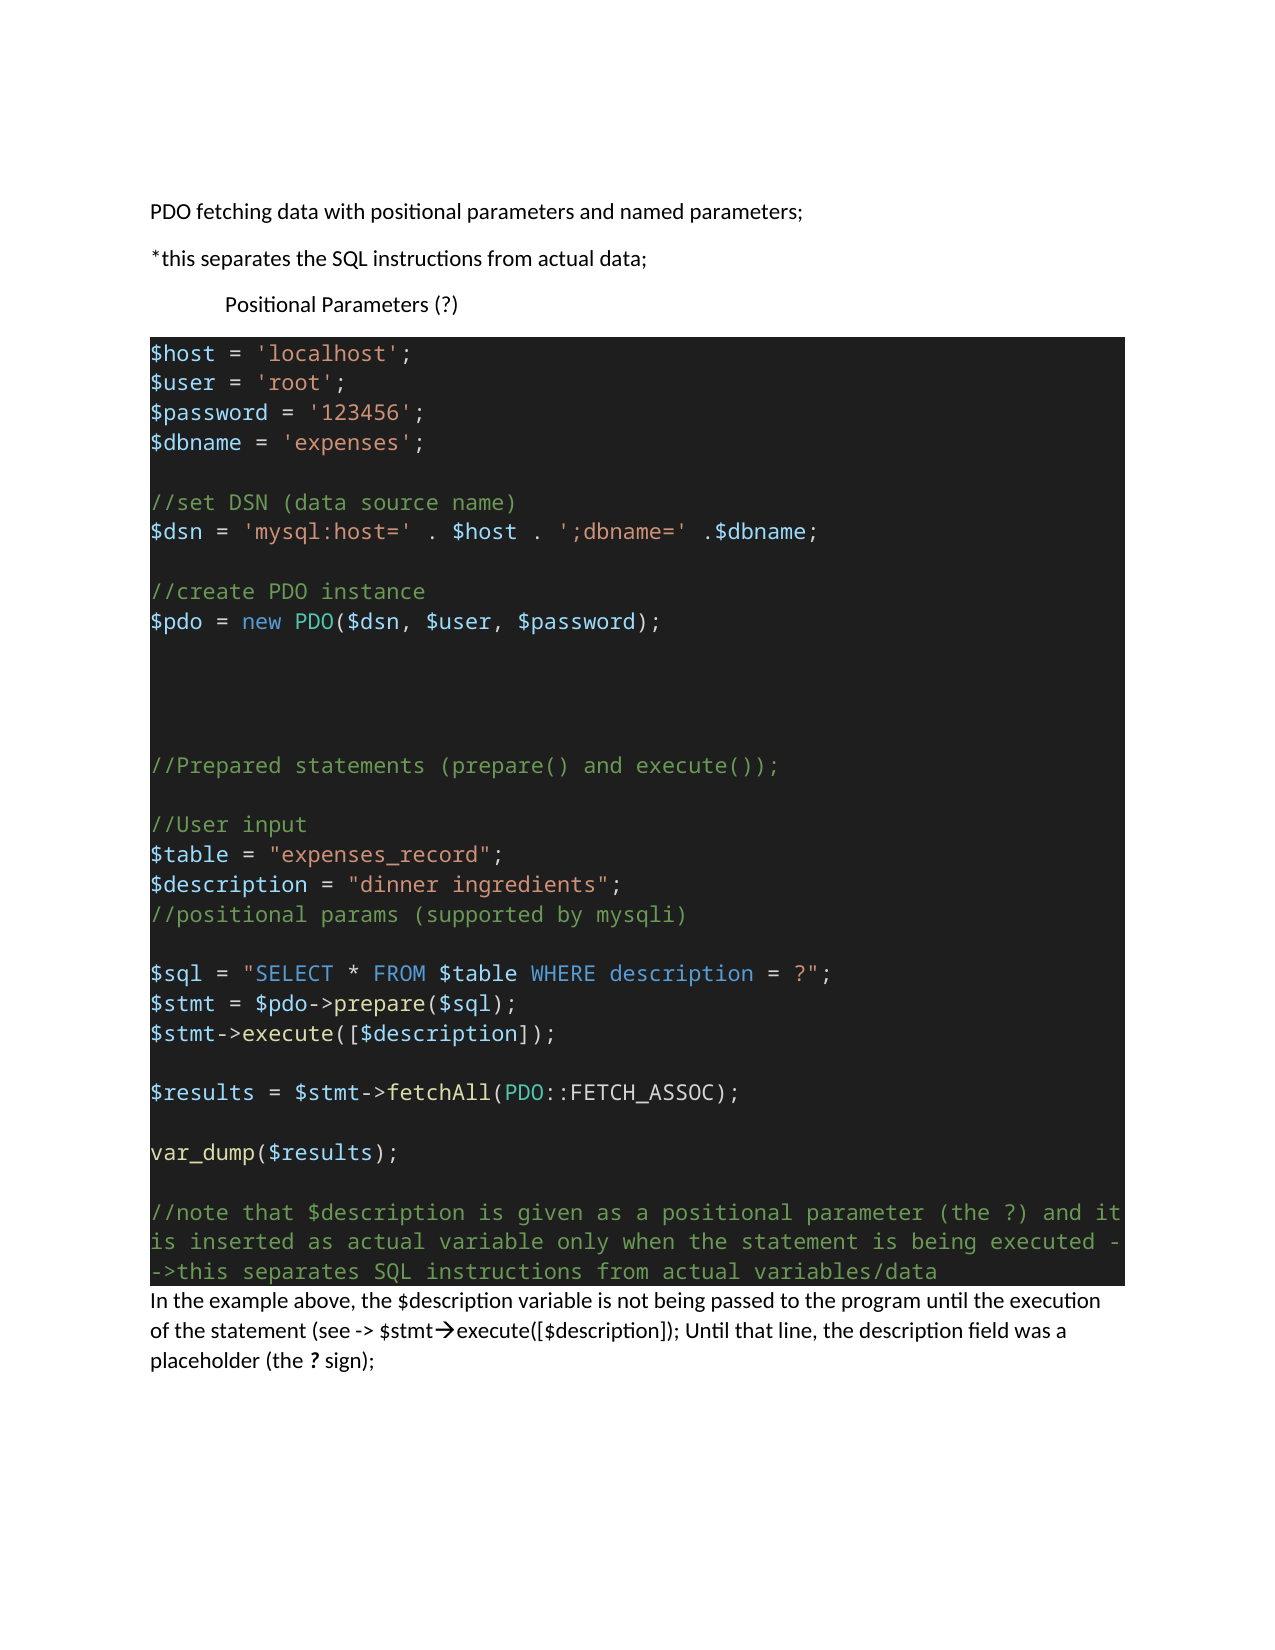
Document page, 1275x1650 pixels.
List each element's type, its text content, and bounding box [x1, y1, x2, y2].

text $sql = "SELECT * FROM $table WHERE description = ?"; [150, 958, 1125, 988]
text //create PDO instance [150, 576, 1125, 606]
text $dsn = 'mysql:host=' . $host . ';dbname=' .$dbname; [150, 516, 1125, 546]
text $results = $stmt->fetchAll(PDO::FETCH_ASSOC); [150, 1077, 1125, 1107]
text $password = '123456'; [150, 397, 1125, 427]
text //Prepared statements (prepare() and execute()); [150, 750, 1125, 779]
text In the example above, the $description variable is not being passed to the program until the execution of the statement (see -> $stmtexecute([$description]); Until that line, the description field was a placeholder (the ? sign); [150, 1286, 1125, 1374]
text //note that $description is given as a positional parameter (the ?) and it is inserted as actual variable only when the statement is being executed -->this separates SQL instructions from actual variables/data [150, 1197, 1125, 1286]
text $host = 'localhost'; [150, 337, 1125, 367]
text $description = "dinner ingredients"; [150, 869, 1125, 899]
text $pdo = new PDO($dsn, $user, $password); [150, 606, 1125, 635]
text var_dump($results); [150, 1137, 1125, 1167]
text PDO fetching data with positional parameters and named parameters; [150, 197, 1125, 225]
text //User input [150, 809, 1125, 839]
text Positional Parameters (?) [150, 291, 1125, 319]
text $user = 'root'; [150, 367, 1125, 397]
text $dbname = 'expenses'; [150, 427, 1125, 457]
text $stmt->execute([$description]); [150, 1018, 1125, 1048]
text //positional params (supported by mysqli) [150, 899, 1125, 928]
text //set DSN (data source name) [150, 486, 1125, 516]
text $stmt = $pdo->prepare($sql); [150, 988, 1125, 1018]
text *this separates the SQL instructions from actual data; [150, 244, 1125, 272]
text $table = "expenses_record"; [150, 839, 1125, 869]
